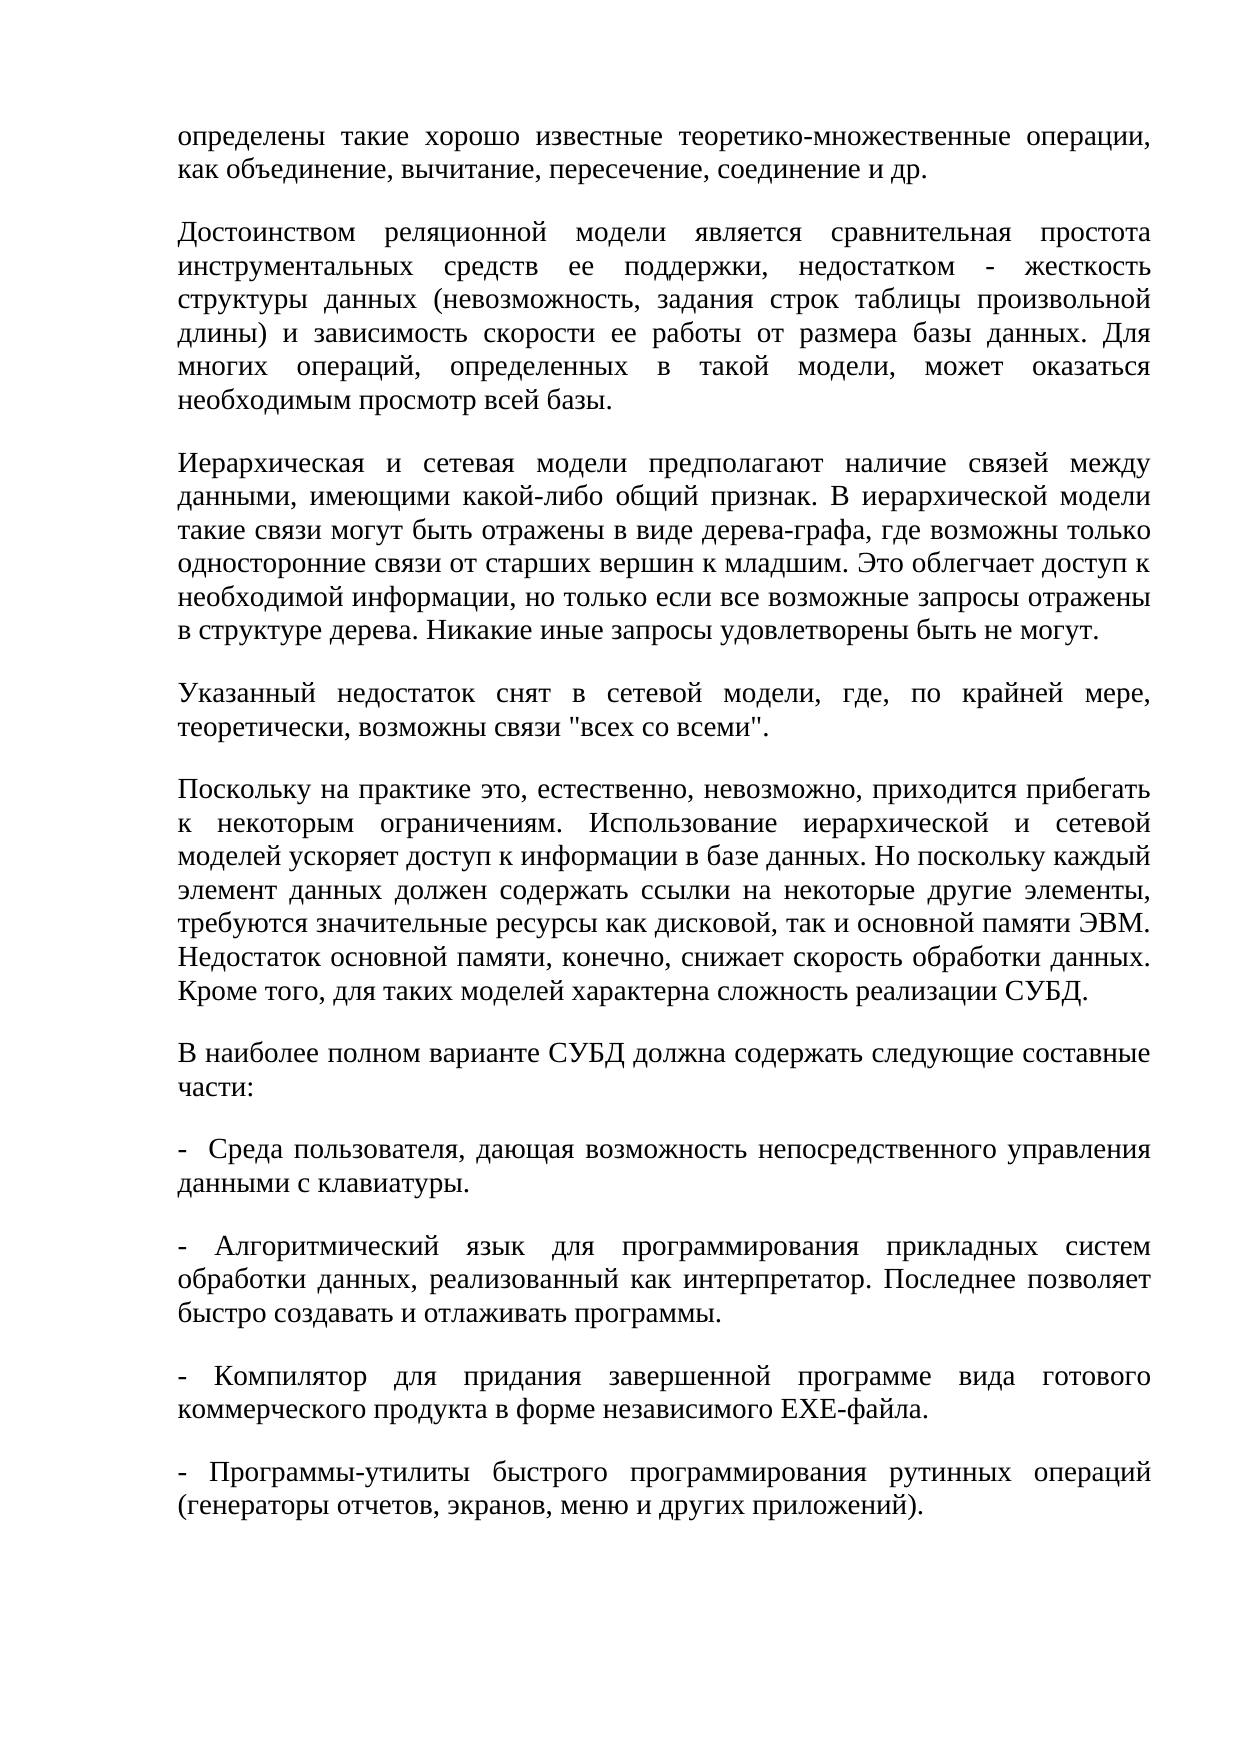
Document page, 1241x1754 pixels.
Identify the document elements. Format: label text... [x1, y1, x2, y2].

text - Компилятор для придания завершенной программе вида готового коммерческого продукта в форме независимого ЕХЕ-файла. [177, 1358, 1152, 1425]
text Поскольку на практике это, естественно, невозможно, приходится прибегать к некоторым ограничениям. Использование иерархической и сетевой моделей ускоряет доступ к информации в базе данных. Но поскольку каждый элемент данных должен содержать ссылки на некоторые другие элементы, требуются значительные ресурсы как дисковой, так и основной памяти ЭВМ. Недостаток основной памяти, конечно, снижает скорость обработки данных. Кроме того, для таких моделей характерна сложность реализации СУБД. [177, 771, 1152, 1006]
text Указанный недостаток снят в сетевой модели, где, по крайней мере, теоретически, возможны связи "всех со всеми". [177, 675, 1152, 742]
text - Среда пользователя, дающая возможность непосредственного управления данными с клавиатуры. [177, 1132, 1152, 1199]
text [177, 118, 1152, 185]
text - Программы-утилиты быстрого программирования рутинных операций (генераторы отчетов, экранов, меню и других приложений). [177, 1454, 1152, 1521]
text Достоинством реляционной модели является сравнительная простота инструментальных средств ее поддержки, недостатком - жесткость структуры данных (невозможность, задания строк таблицы произвольной длины) и зависимость скорости ее работы от размера базы данных. Для многих операций, определенных в такой модели, может оказаться необходимым просмотр всей базы. [177, 214, 1152, 416]
text - Алгоритмический язык для программирования прикладных систем обработки данных, реализованный как интерпретатор. Последнее позволяет быстро создавать и отлаживать программы. [177, 1228, 1152, 1328]
text В наиболее полном варианте СУБД должна содержать следующие составные части: [177, 1035, 1152, 1102]
text Иерархическая и сетевая модели предполагают наличие связей между данными, имеющими какой-либо общий признак. В иерархической модели такие связи могут быть отражены в виде дерева-графа, где возможны только односторонние связи от старших вершин к младшим. Это облегчает доступ к необходимой информации, но только если все возможные запросы отражены в структуре дерева. Никакие иные запросы удовлетворены быть не могут. [177, 445, 1152, 646]
